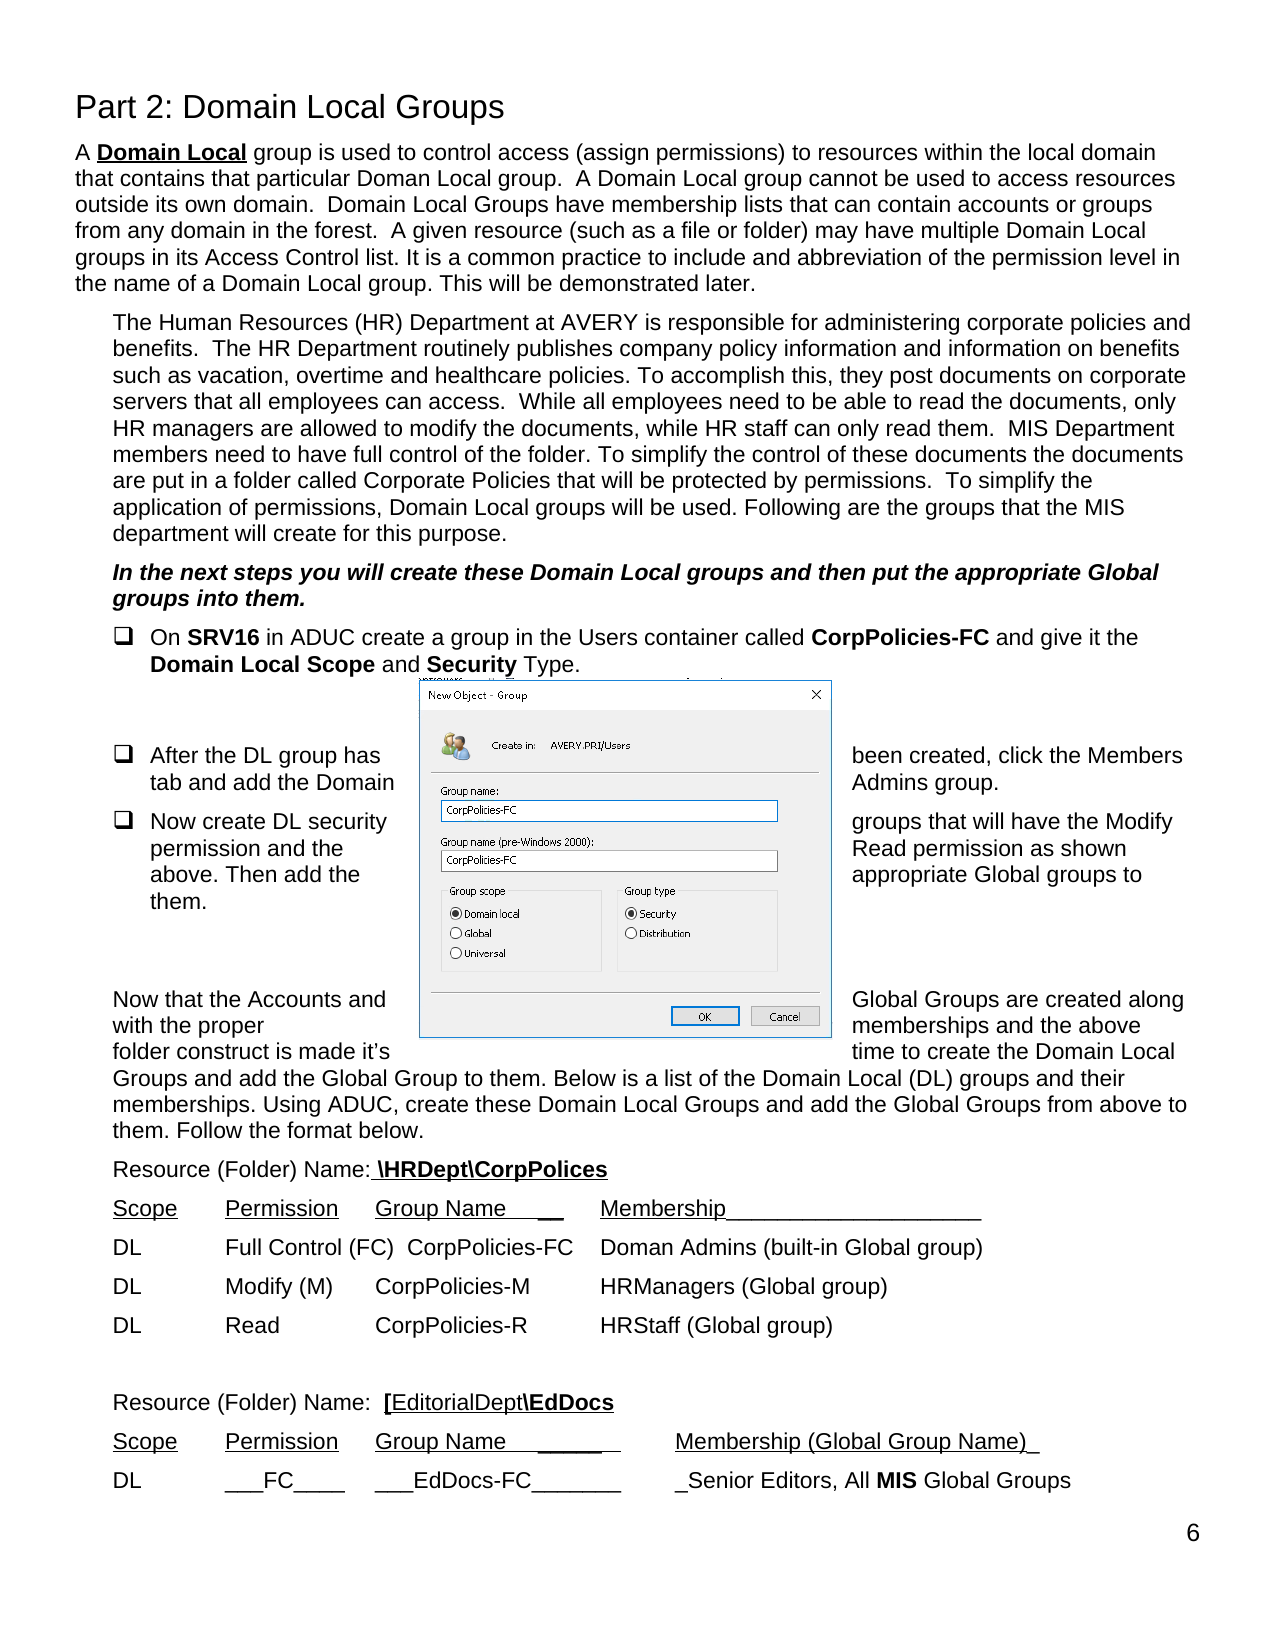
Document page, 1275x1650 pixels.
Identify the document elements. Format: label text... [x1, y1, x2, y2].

text A Domain Local group is used to control access (assign permissions) to resources within the local domain that contains that particular Doman Local group. A Domain Local group cannot be used to access resources outside its own domain. Domain Local Groups have membership lists that can contain accounts or groups from any domain in the forest. A given resource (such as a file or folder) may have multiple Domain Local groups in its Access Control list. It is a common practice to include and abbreviation of the permission level in the name of a Domain Local group. This will be demonstrated later. [75, 138, 1200, 297]
text Scope Permission Group Name _____ Membership (Global Group Name)_ [112, 1428, 1200, 1454]
list On SRV16 in ADUC create a group in the Users container called CorpPolicies-FC and give it the Domain Local Scope and Security Type. [112, 624, 1200, 677]
list Now create DL security groups that will have the Modify permission and the Read permission as shown above. Then add the appropriate Global groups to them. [833, 808, 1200, 914]
text Part 2: Domain Local Groups [75, 87, 1200, 126]
text DL Read CorpPolicies-R HRStaff (Global group) [112, 1312, 1200, 1338]
picture [418, 678, 833, 1040]
list After the DL group has been created, click the Members tab and add the Domain Admins group. [833, 742, 1200, 796]
text Scope Permission Group Name __ Membership____________________ [112, 1195, 1200, 1221]
text Resource (Folder) Name: [EditorialDept\EdDocs [112, 1389, 1200, 1416]
text DL Modify (M) CorpPolicies-M HRManagers (Global group) [112, 1273, 1200, 1299]
text DL ___FC____ ___EdDocs-FC_______ _Senior Editors, All MIS Global Groups [112, 1467, 1200, 1493]
list After the DL group has been created, click the Members tab and add the Domain Admins group. [112, 742, 418, 796]
text DL Full Control (FC) CorpPolicies-FC Doman Admins (built-in Global group) [112, 1234, 1200, 1260]
text Now that the Accounts and Global Groups are created along with the proper memberships and the above folder construct is made it’s time to create the Domain Local Groups and add the Global Group to them. Below is a list of the Domain Local (DL) groups and their memberships. Using ADUC, create these Domain Local Groups and add the Global Groups from above to them. Follow the format below. [112, 986, 1200, 1144]
text Resource (Folder) Name: \HRDept\CorpPolices [112, 1156, 1200, 1182]
list Now create DL security groups that will have the Modify permission and the Read permission as shown above. Then add the appropriate Global groups to them. [112, 808, 418, 914]
text In the next steps you will create these Domain Local groups and then put the appropriate Global groups into them. [112, 559, 1200, 611]
text The Human Resources (HR) Department at AVERY is responsible for administering corporate policies and benefits. The HR Department routinely publishes company policy information and information on benefits such as vacation, overtime and healthcare policies. To accomplish this, they post documents on corporate servers that all employees can access. While all employees need to be able to read the documents, only HR managers are allowed to modify the documents, while HR staff can only read them. MIS Department members need to have full control of the folder. To simplify the control of these documents the documents are put in a folder called Corporate Policies that will be protected by permissions. To simplify the application of permissions, Domain Local groups will be used. Following are the groups that the MIS department will create for this purpose. [112, 309, 1200, 546]
